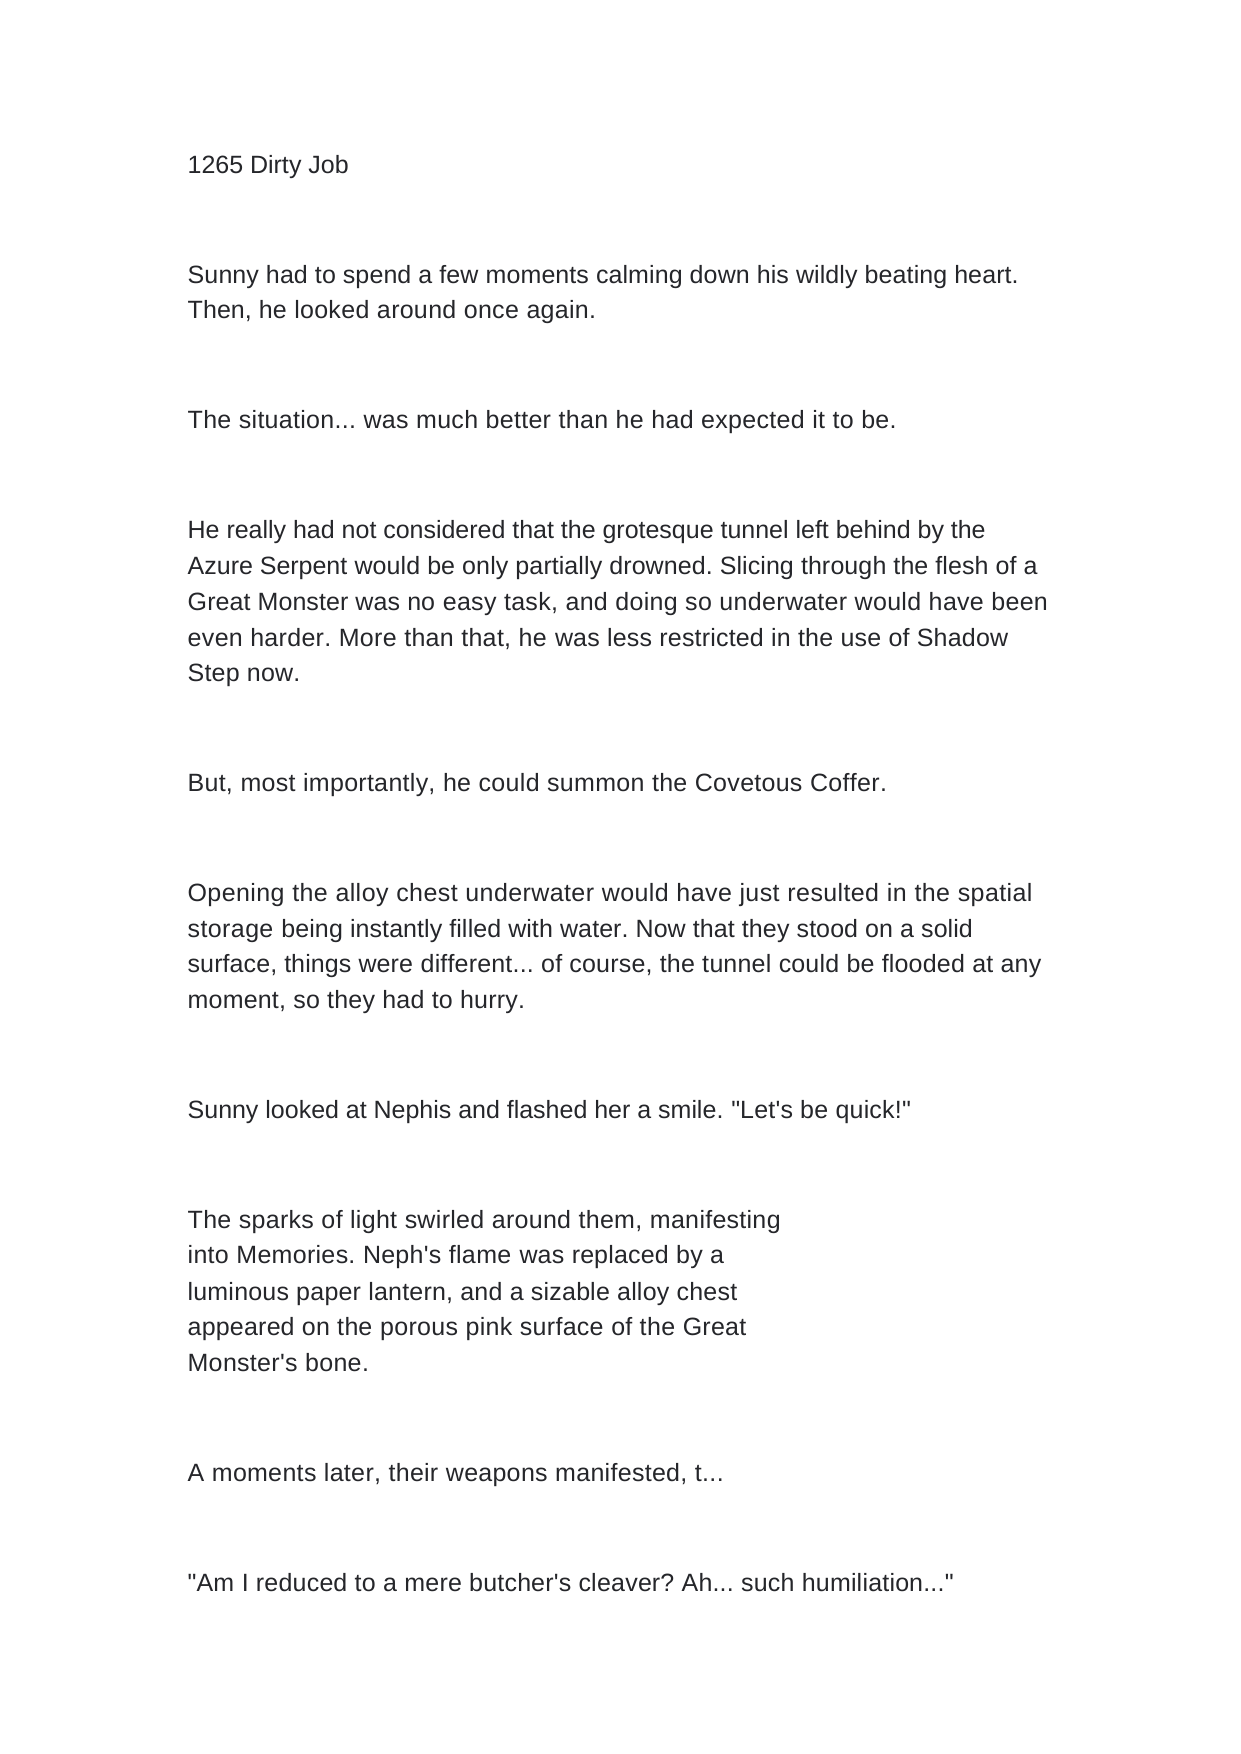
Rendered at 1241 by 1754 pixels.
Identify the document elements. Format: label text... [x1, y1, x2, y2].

text Opening the alloy chest underwater would have just resulted in the spatial storage being instantly filled with water. Now that they stood on a solid surface, things were different... of course, the tunnel could be flooded at any moment, so they had to hurry. [187, 878, 1053, 1014]
text A moments later, their weapons manifested, t... [187, 1458, 1038, 1487]
text He really had not considered that the grotesque tunnel left behind by the Azure Serpent would be only partially drowned. Slicing through the flesh of a Great Monster was no easy task, and doing so underwater would have been even harder. More than that, he was less restricted in the use of Shadow Step now. [187, 515, 1053, 687]
text The sparks of light swirled around them, manifesting into Memories. Neph's flame was replaced by a luminous paper lantern, and a sizable alloy chest appeared on the porous pink surface of the Great Monster's bone. [187, 1204, 828, 1377]
text The situation... was much better than he had expected it to be. [187, 405, 1038, 434]
text "Am I reduced to a mere butcher's cleaver? Ah... such humiliation..." [187, 1567, 1053, 1596]
text Sunny had to spend a few moments calming down his wildly beating heart. Then, he looked around once again. [187, 259, 1053, 324]
text 1265 Dirty Job [187, 150, 1053, 179]
text Sunny looked at Nephis and flashed her a smile. "Let's be quick!" [187, 1095, 1045, 1124]
text But, most importantly, he could summon the Covetous Coffer. [187, 768, 1045, 797]
